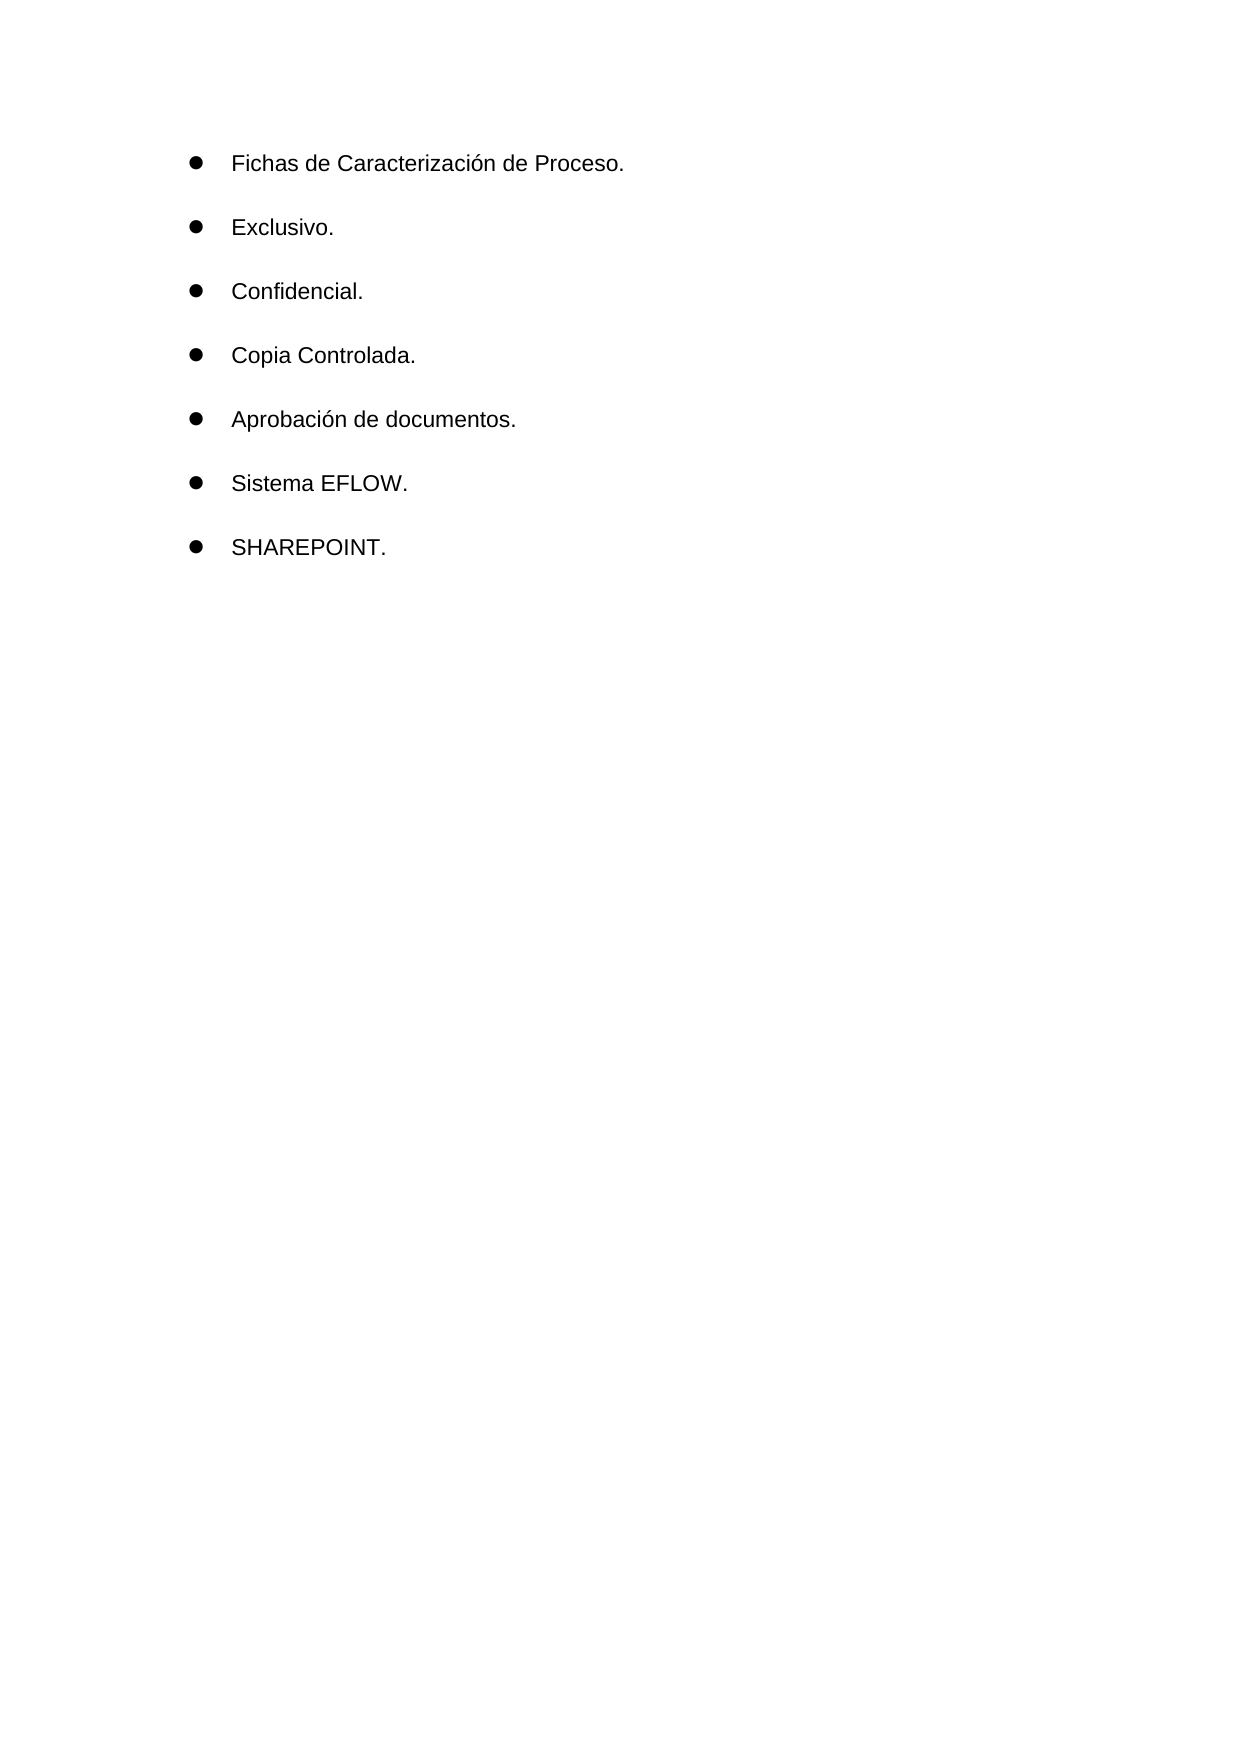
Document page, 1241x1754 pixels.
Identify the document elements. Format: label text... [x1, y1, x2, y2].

list Fichas de Caracterización de Proceso. [187, 150, 1053, 176]
list Copia Controlada. [187, 342, 1053, 368]
list Exclusivo. [187, 214, 1053, 240]
list Confidencial. [187, 278, 1053, 304]
list Sistema EFLOW. [187, 470, 1053, 496]
list Aprobación de documentos. [187, 406, 1053, 432]
list SHAREPOINT. [187, 534, 1053, 560]
